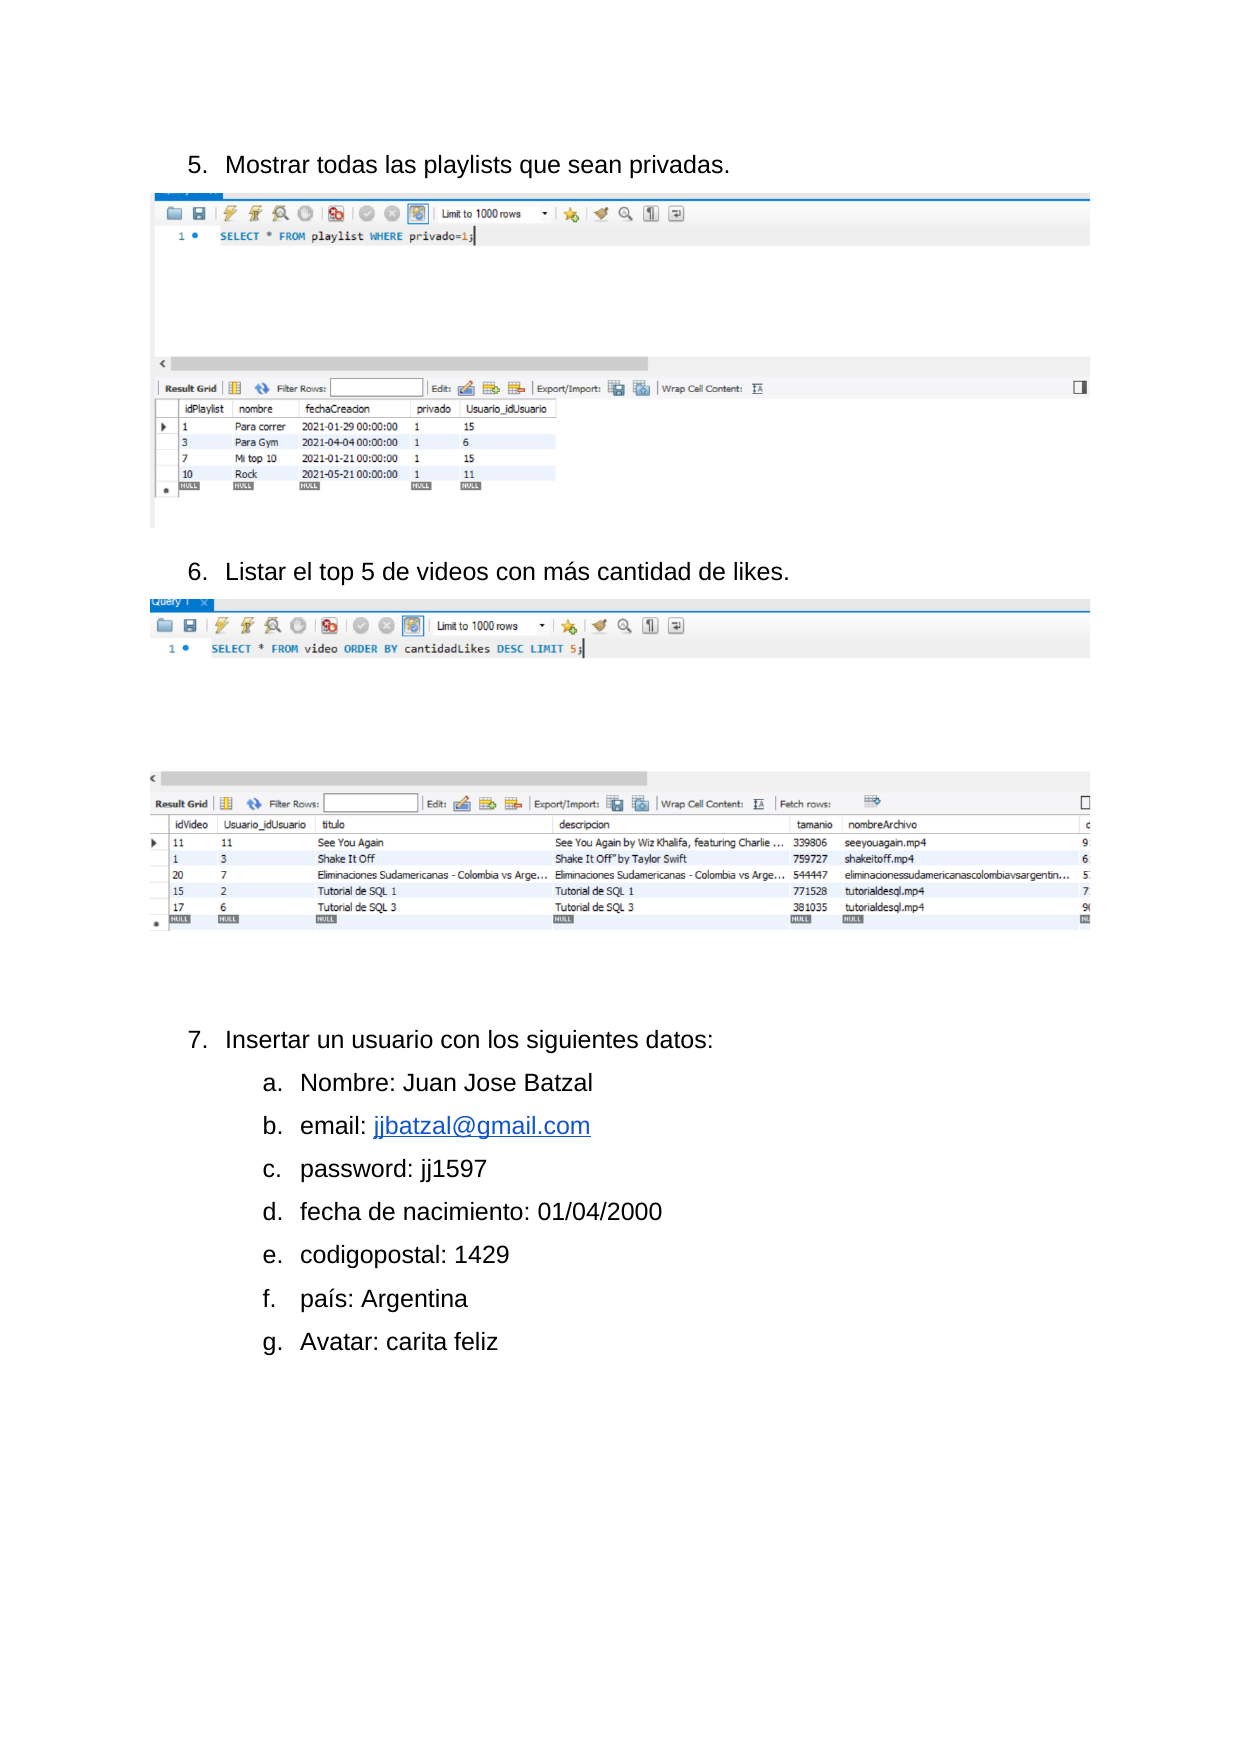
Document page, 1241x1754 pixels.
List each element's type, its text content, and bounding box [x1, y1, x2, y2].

picture [150, 599, 1091, 996]
list password: jj1597 [262, 1154, 1090, 1183]
list codigopostal: 1429 [262, 1240, 1090, 1269]
list Insertar un usuario con los siguientes datos: [187, 996, 1090, 1053]
list Mostrar todas las playlists que sean privadas. [187, 150, 1090, 179]
list Avatar: carita feliz [262, 1327, 1090, 1355]
list fecha de nacimiento: 01/04/2000 [262, 1197, 1090, 1226]
list país: Argentina [262, 1283, 1090, 1312]
list Nombre: Juan Jose Batzal [262, 1068, 1090, 1097]
list email: jjbatzal@gmail.com [262, 1111, 1090, 1140]
list Listar el top 5 de videos con más cantidad de likes. [187, 528, 1090, 585]
picture [150, 193, 1091, 528]
